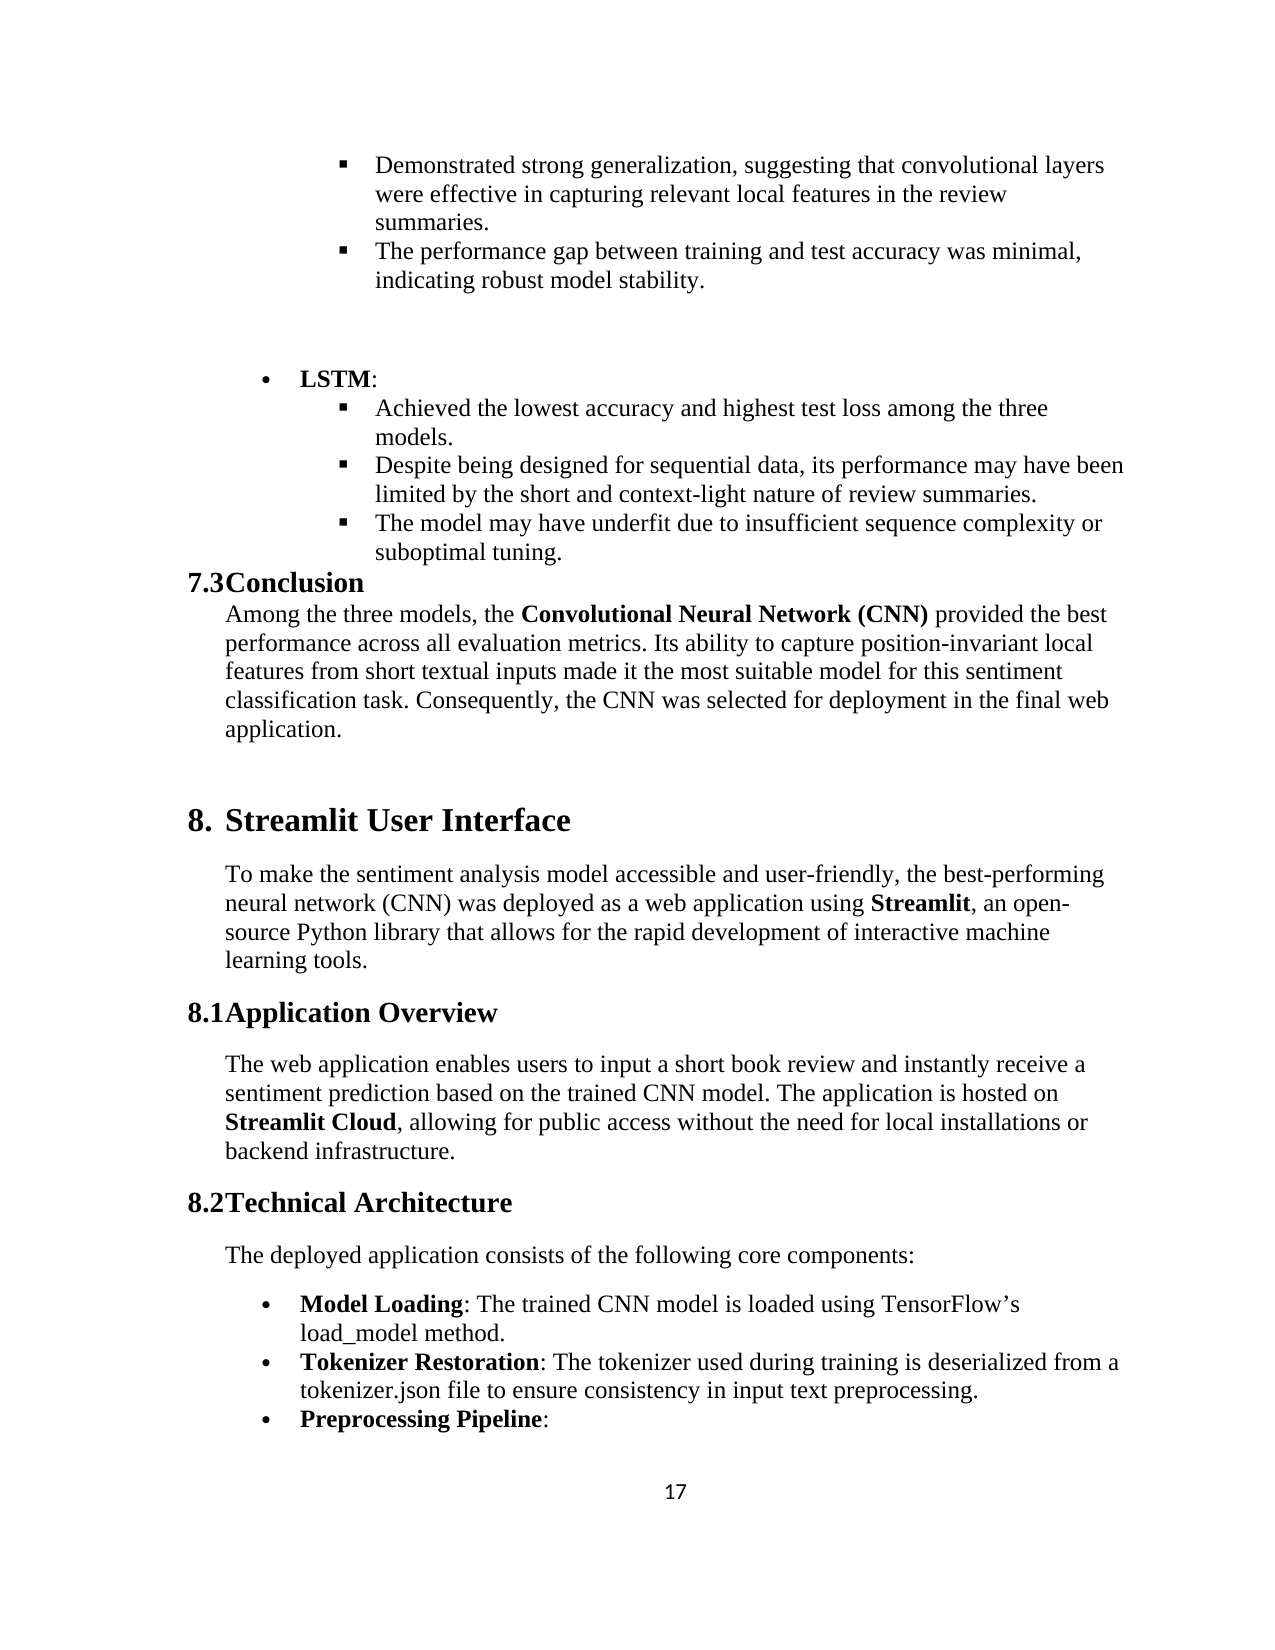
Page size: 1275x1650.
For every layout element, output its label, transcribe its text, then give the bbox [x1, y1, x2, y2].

list Conclusion [187, 565, 1125, 599]
list Model Loading: The trained CNN model is loaded using TensorFlow’s load_model method. [262, 1289, 1125, 1347]
list Application Overview [187, 995, 1125, 1029]
text To make the sentiment analysis model accessible and user-friendly, the best-performing neural network (CNN) was deployed as a web application using Streamlit, an open-source Python library that allows for the rapid development of interactive machine learning tools. [225, 859, 1125, 974]
list Achieved the lowest accuracy and highest test loss among the three models. [337, 393, 1125, 450]
text The deployed application consists of the following core components: [225, 1240, 1125, 1268]
list Among the three models, the Convolutional Neural Network (CNN) provided the best performance across all evaluation metrics. Its ability to capture position-invariant local features from short textual inputs made it the most suitable model for this sentiment classification task. Consequently, the CNN was selected for deployment in the final web application. [225, 599, 1125, 743]
list Despite being designed for sequential data, its performance may have been limited by the short and context-light nature of review summaries. [337, 450, 1125, 508]
list Tokenizer Restoration: The tokenizer used during training is deserialized from a tokenizer.json file to ensure consistency in input text preprocessing. [262, 1347, 1125, 1404]
list Streamlit User Interface [187, 800, 1125, 838]
list LSTM: [262, 364, 1125, 393]
list The model may have underfit due to insufficient sequence complexity or suboptimal tuning. [337, 508, 1125, 565]
list Demonstrated strong generalization, suggesting that convolutional layers were effective in capturing relevant local features in the review summaries. [337, 150, 1125, 236]
list Preprocessing Pipeline: [262, 1404, 1125, 1433]
text The web application enables users to input a short book review and instantly receive a sentiment prediction based on the trained CNN model. The application is hosted on Streamlit Cloud, allowing for public access without the need for local installations or backend infrastructure. [225, 1049, 1125, 1164]
list Technical Architecture [187, 1185, 1125, 1219]
list The performance gap between training and test accuracy was minimal, indicating robust model stability. [337, 236, 1125, 294]
